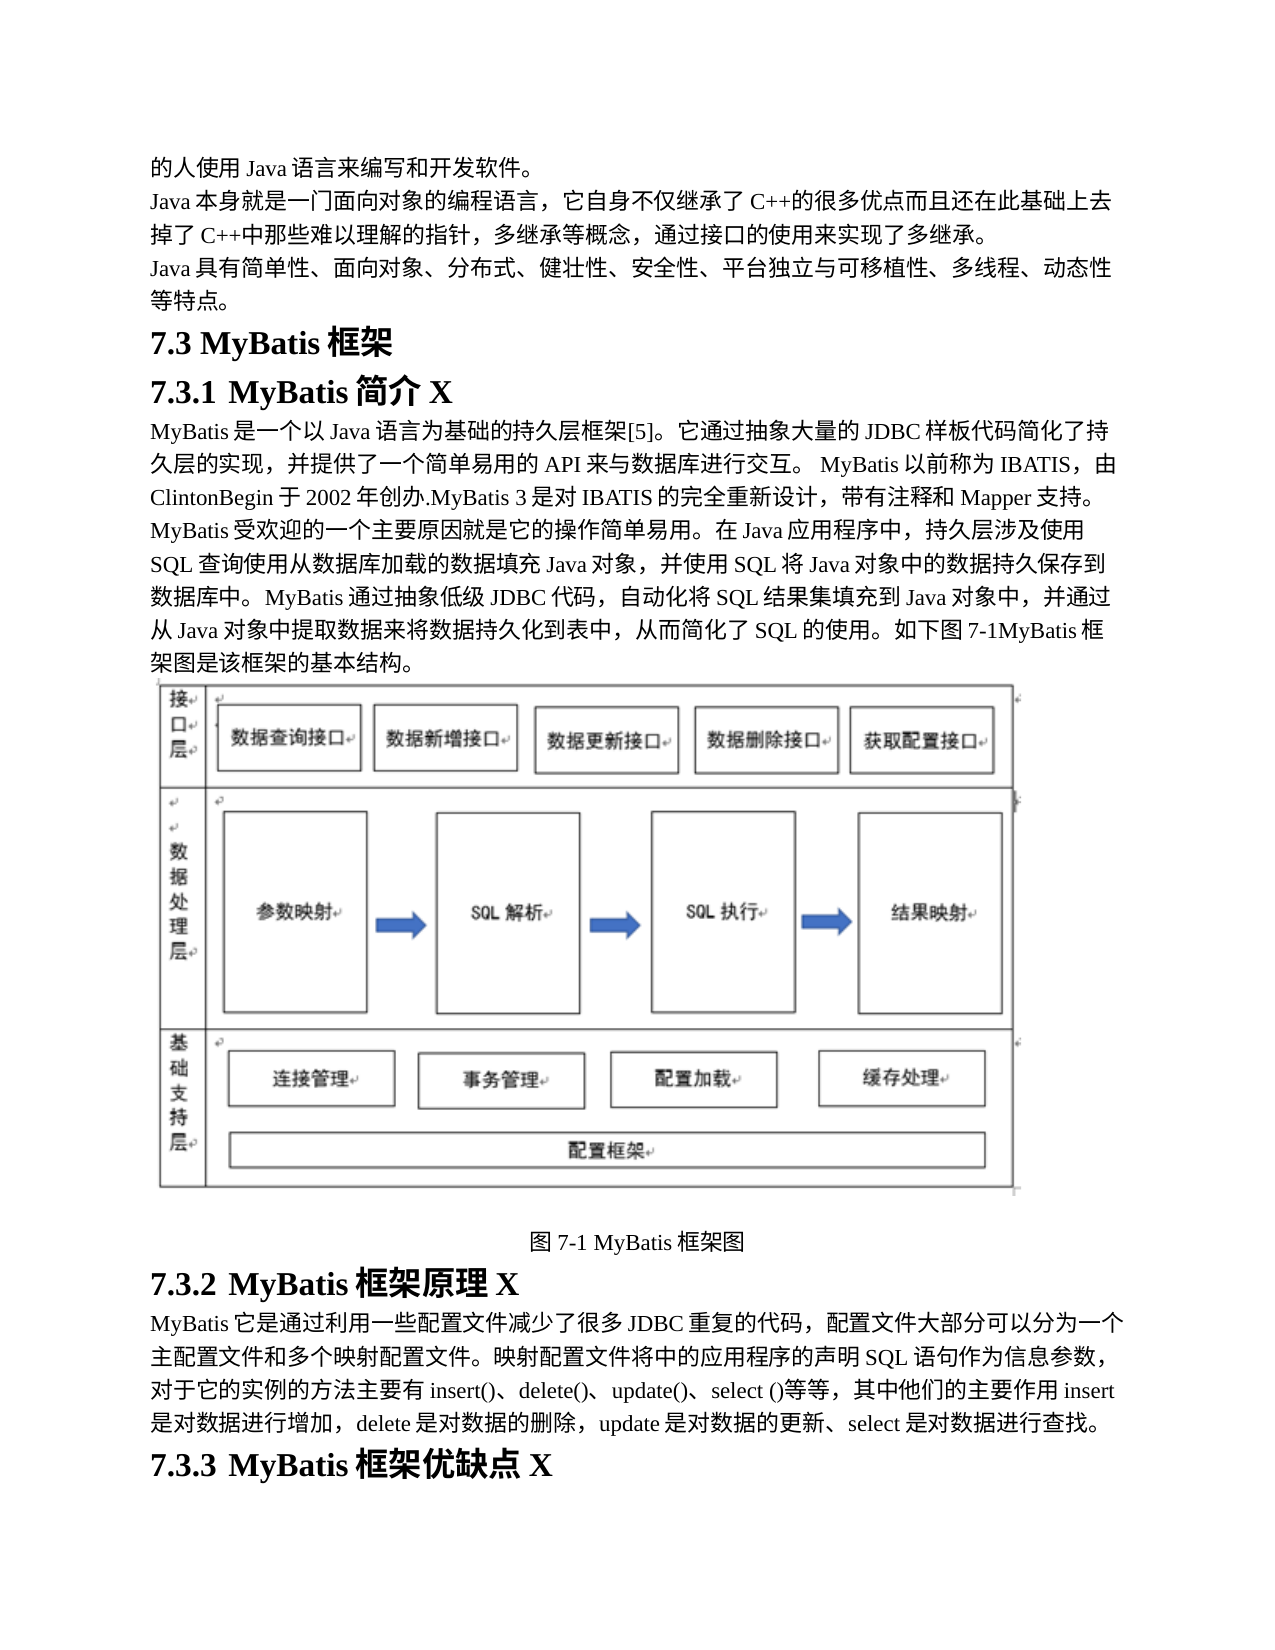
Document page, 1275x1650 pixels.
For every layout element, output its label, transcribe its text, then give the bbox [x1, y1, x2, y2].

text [150, 150, 1125, 183]
text Java本身就是一门面向对象的编程语言，它自身不仅继承了C++的很多优点而且还在此基础上去掉了C++中那些难以理解的指针，多继承等概念，通过接口的使用来实现了多继承。 [150, 183, 1125, 250]
text Java具有简单性、面向对象、分布式、健壮性、安全性、平台独立与可移植性、多线程、动态性等特点。 [150, 250, 1125, 316]
picture [155, 678, 1022, 1196]
text 图7-1 MyBatis框架图 [150, 1224, 1125, 1257]
text MyBatis它是通过利用一些配置文件减少了很多JDBC重复的代码，配置文件大部分可以分为一个主配置文件和多个映射配置文件。映射配置文件将中的应用程序的声明SQL语句作为信息参数，对于它的实例的方法主要有insert()、delete()、update()、select ()等等，其中他们的主要作用insert是对数据进行增加，delete是对数据的删除，update是对数据的更新、select是对数据进行查找。 [150, 1305, 1125, 1438]
text MyBatis是一个以Java语言为基础的持久层框架[5]。它通过抽象大量的JDBC样板代码简化了持久层的实现，并提供了一个简单易用的API来与数据库进行交互。 MyBatis以前称为IBATIS，由ClintonBegin于2002年创办.MyBatis 3是对IBATIS的完全重新设计，带有注释和Mapper支持。MyBatis受欢迎的一个主要原因就是它的操作简单易用。在Java应用程序中，持久层涉及使用SQL查询使用从数据库加载的数据填充Java对象，并使用SQL将Java对象中的数据持久保存到数据库中。MyBatis通过抽象低级JDBC代码，自动化将SQL结果集填充到Java对象中，并通过从Java对象中提取数据来将数据持久化到表中，从而简化了SQL的使用。如下图7-1MyBatis框架图是该框架的基本结构。 [150, 413, 1125, 678]
